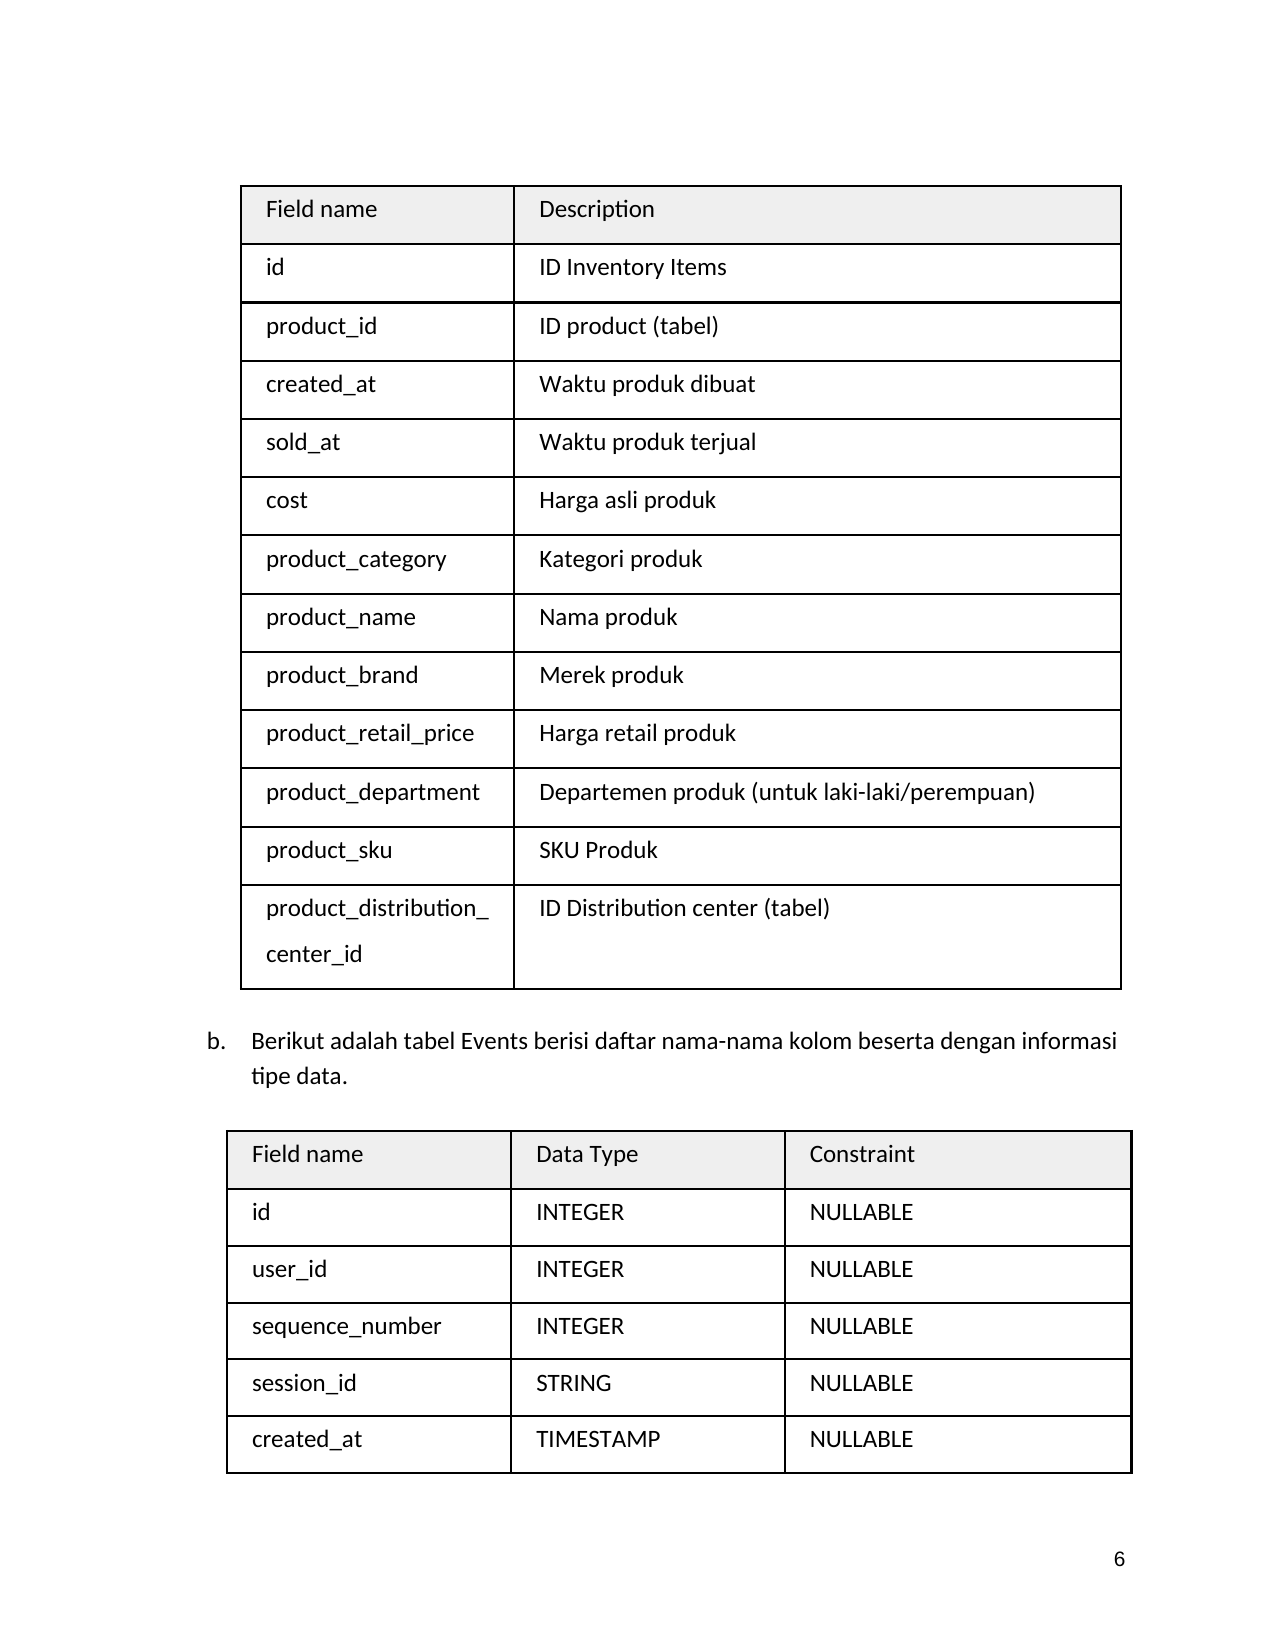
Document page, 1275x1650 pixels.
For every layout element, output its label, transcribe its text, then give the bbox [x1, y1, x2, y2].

table_cell product_distribution_center_id [242, 886, 513, 988]
table_header Field name [228, 1132, 510, 1188]
table_cell id [242, 245, 513, 301]
table_cell Nama produk [515, 595, 1120, 651]
table_cell SKU Produk [515, 828, 1120, 884]
table_cell Harga asli produk [515, 478, 1120, 534]
table_cell product_brand [242, 653, 513, 709]
table_cell ID Distribution center (tabel) [515, 886, 1120, 988]
table_header Data Type [512, 1132, 784, 1188]
table_cell id [228, 1190, 510, 1245]
table_cell Kategori produk [515, 536, 1120, 593]
table_cell session_id [228, 1360, 510, 1415]
table_cell sold_at [242, 420, 513, 476]
table_cell cost [242, 478, 513, 534]
table_header Constraint [786, 1132, 1130, 1188]
table_cell product_category [242, 536, 513, 593]
table_header Field name [242, 187, 513, 243]
table_cell product_department [242, 769, 513, 826]
table_cell Harga retail produk [515, 711, 1120, 767]
table_cell NULLABLE [786, 1304, 1130, 1358]
table_cell created_at [228, 1417, 510, 1472]
table_cell Merek produk [515, 653, 1120, 709]
table_cell NULLABLE [786, 1360, 1130, 1415]
table_header Description [515, 187, 1120, 243]
table_cell INTEGER [512, 1304, 784, 1358]
table_cell Waktu produk terjual [515, 420, 1120, 476]
table_cell product_name [242, 595, 513, 651]
table_cell INTEGER [512, 1190, 784, 1245]
list Berikut adalah tabel Events berisi daftar nama-nama kolom beserta dengan informasi tipe data. [207, 1025, 1125, 1090]
table_cell STRING [512, 1360, 784, 1415]
table_cell NULLABLE [786, 1417, 1130, 1472]
table_cell NULLABLE [786, 1190, 1130, 1245]
table_cell Departemen produk (untuk laki-laki/perempuan) [515, 769, 1120, 826]
table_cell Waktu produk dibuat [515, 362, 1120, 418]
table_cell ID Inventory Items [515, 245, 1120, 301]
table_cell NULLABLE [786, 1247, 1130, 1302]
table_cell product_retail_price [242, 711, 513, 767]
table_cell INTEGER [512, 1247, 784, 1302]
table_cell product_sku [242, 828, 513, 884]
table_cell sequence_number [228, 1304, 510, 1358]
table_cell product_id [242, 304, 513, 360]
table_cell user_id [228, 1247, 510, 1302]
table_cell created_at [242, 362, 513, 418]
table_cell ID product (tabel) [515, 304, 1120, 360]
table_cell TIMESTAMP [512, 1417, 784, 1472]
